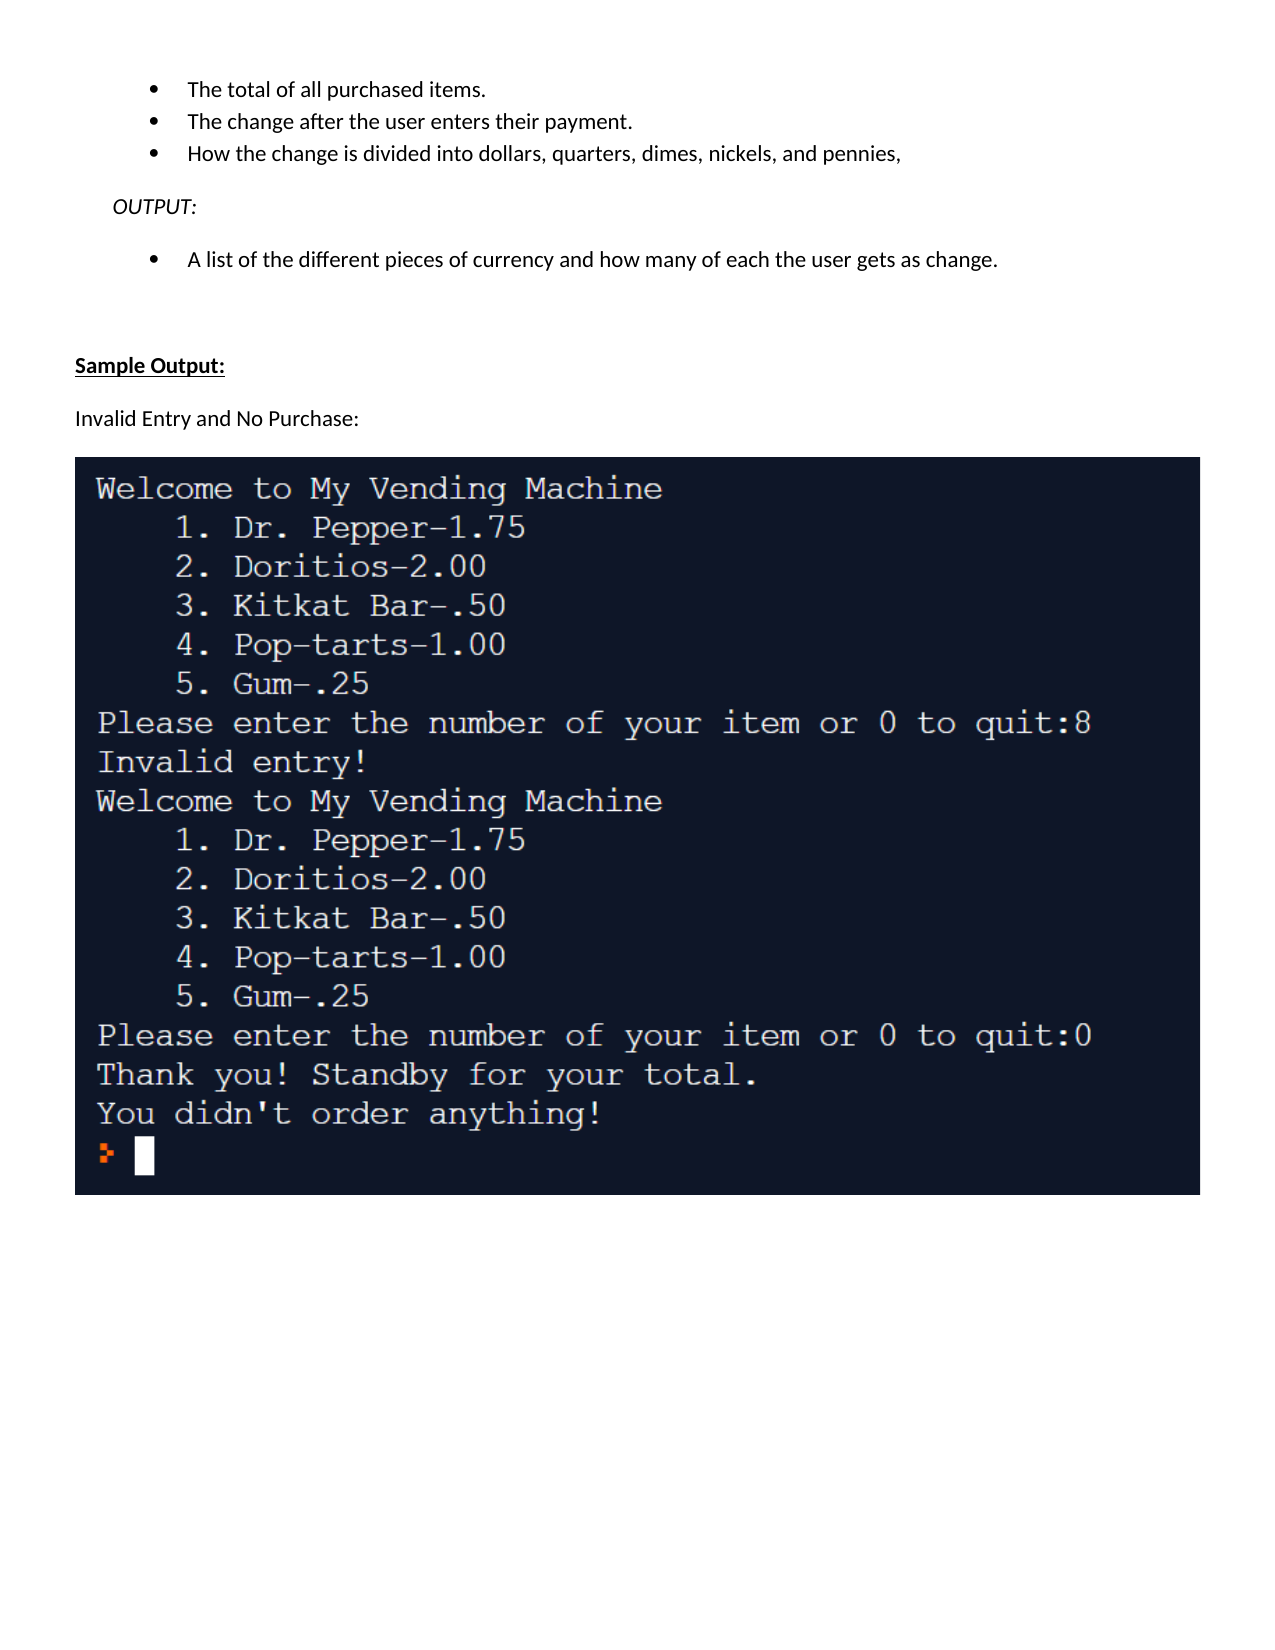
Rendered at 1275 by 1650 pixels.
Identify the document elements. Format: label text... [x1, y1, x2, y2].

text Sample Output: [75, 351, 1200, 379]
text OUTPUT: [112, 192, 1200, 220]
text Invalid Entry and No Purchase: [75, 404, 1200, 432]
list How the change is divided into dollars, quarters, dimes, nickels, and pennies, [150, 139, 1200, 167]
picture [75, 457, 1200, 1195]
list The total of all purchased items. [150, 75, 1200, 103]
list The change after the user enters their payment. [150, 107, 1200, 135]
list A list of the different pieces of currency and how many of each the user gets as change. [150, 245, 1200, 273]
